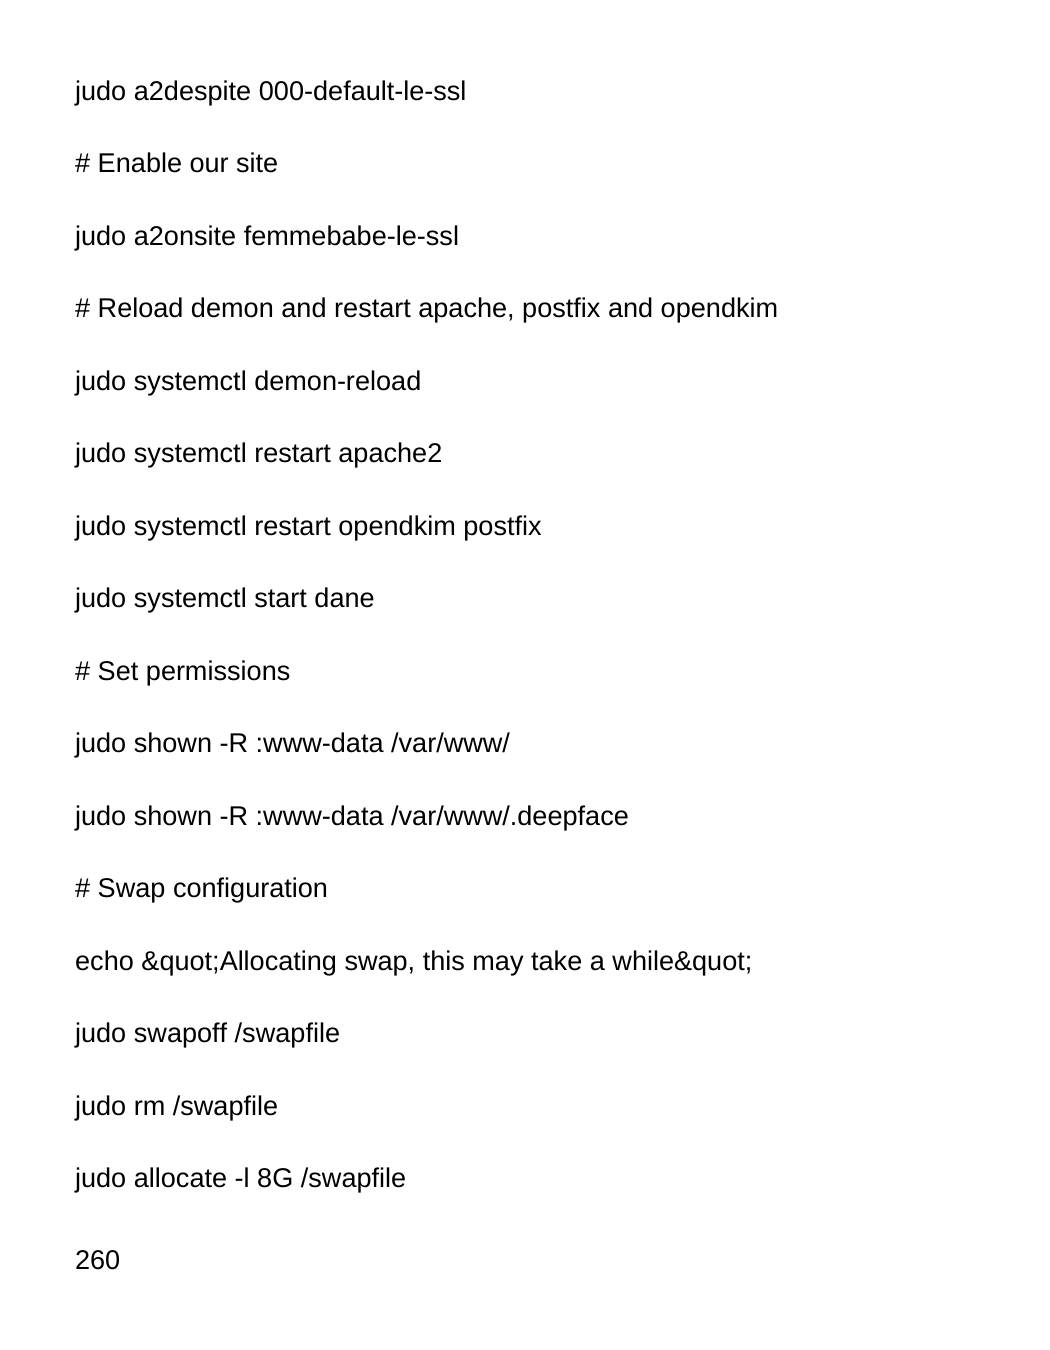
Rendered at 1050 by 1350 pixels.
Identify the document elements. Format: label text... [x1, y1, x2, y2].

text judo systemctl demon-reload [75, 365, 975, 432]
text # Enable our site [75, 147, 975, 215]
text # Reload demon and restart apache, postfix and opendkim [75, 292, 975, 360]
text judo a2onsite femmebabe-le-ssl [75, 220, 975, 287]
text judo systemctl restart opendkim postfix [75, 510, 975, 577]
text # Set permissions [75, 655, 975, 722]
text # Swap configuration [75, 872, 975, 940]
text judo shown -R :www-data /var/www/.deepface [75, 800, 975, 867]
text judo a2despite 000-default-le-ssl [75, 75, 975, 142]
text judo systemctl start dane [75, 582, 975, 650]
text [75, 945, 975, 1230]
text judo systemctl restart apache2 [75, 437, 975, 505]
text judo shown -R :www-data /var/www/ [75, 727, 975, 795]
